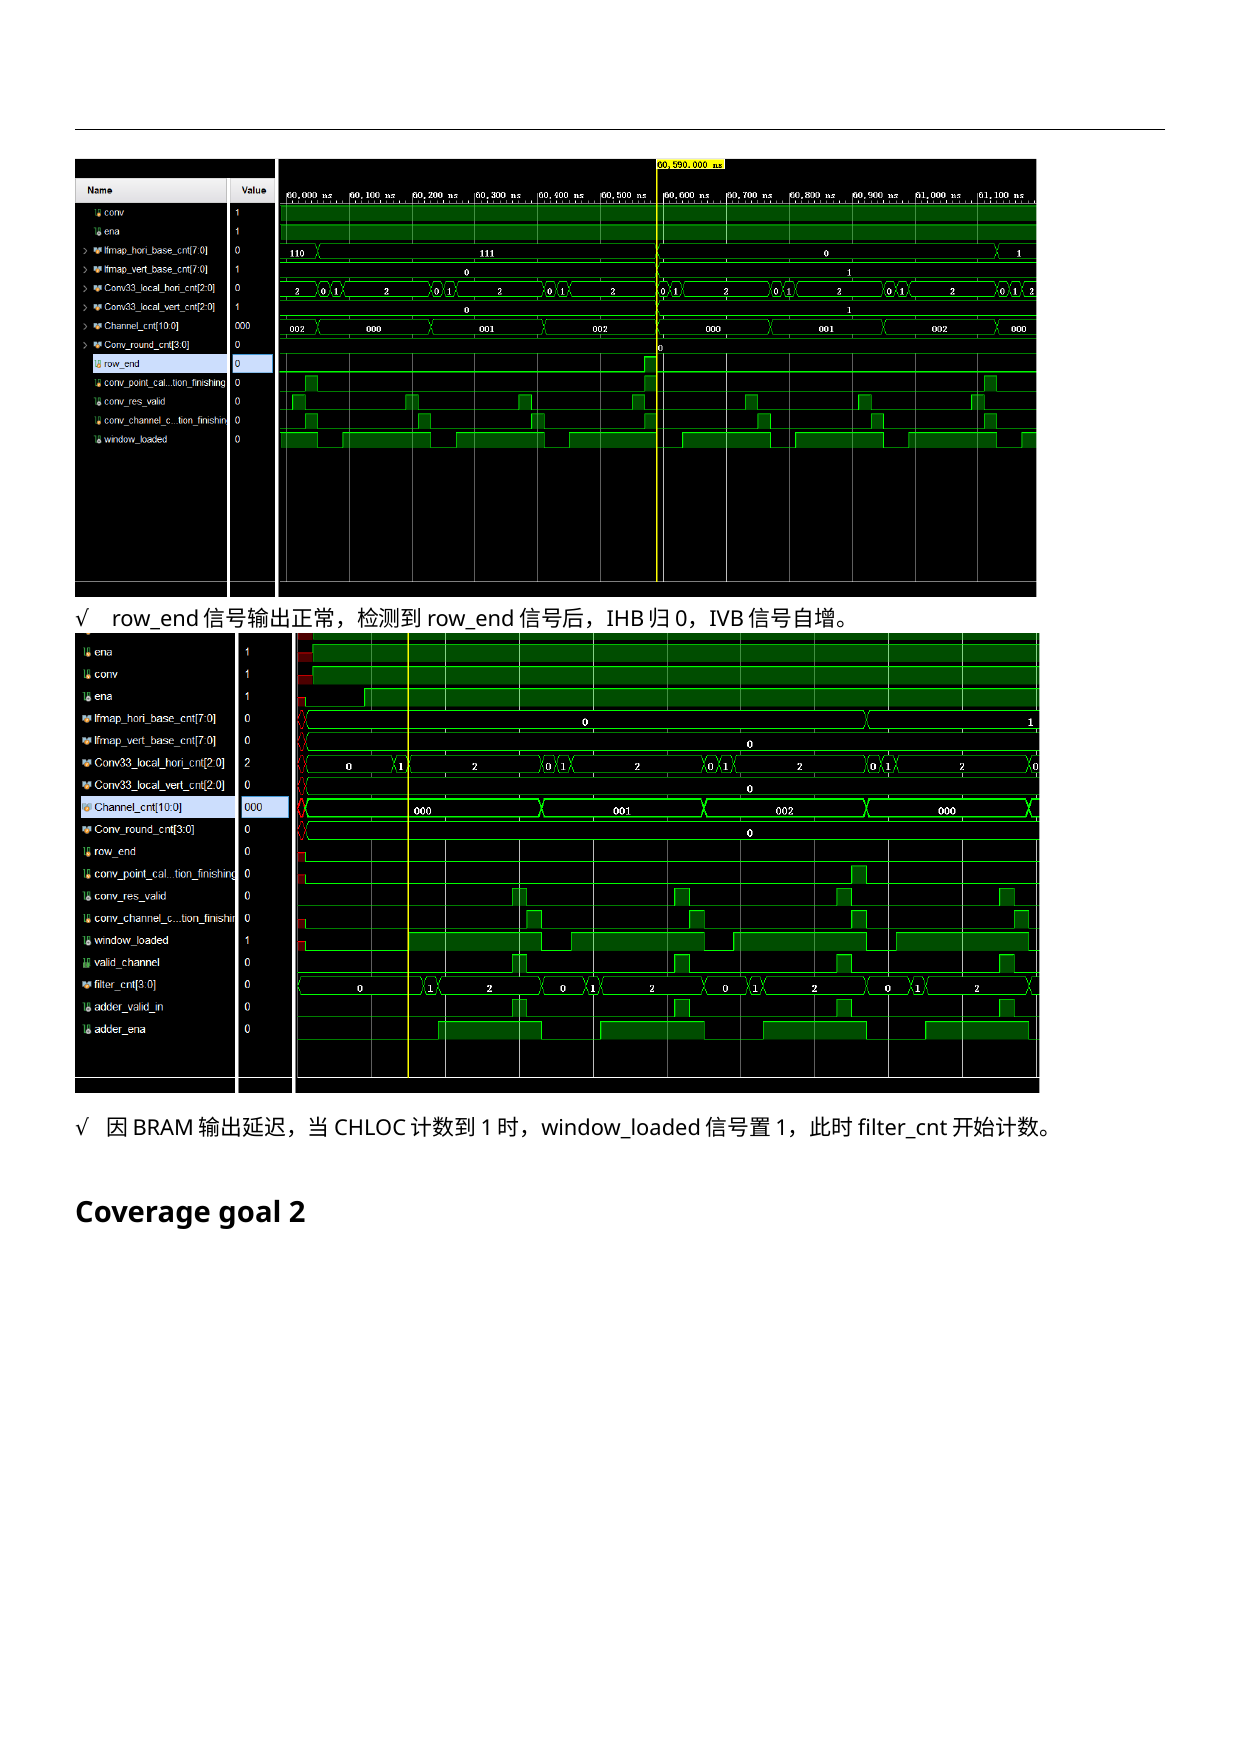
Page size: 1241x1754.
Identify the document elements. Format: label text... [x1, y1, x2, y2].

text √ 因BRAM输出延迟，当CHLOC计数到1时，window_loaded信号置1，此时filter_cnt开始计数。 [75, 1109, 1165, 1143]
text Coverage goal 2 [75, 1177, 1165, 1245]
picture [75, 633, 1040, 1093]
text √ row_end信号输出正常，检测到row_end信号后，IHB归0，IVB信号自增。 [75, 600, 1165, 634]
picture [75, 158, 1037, 597]
